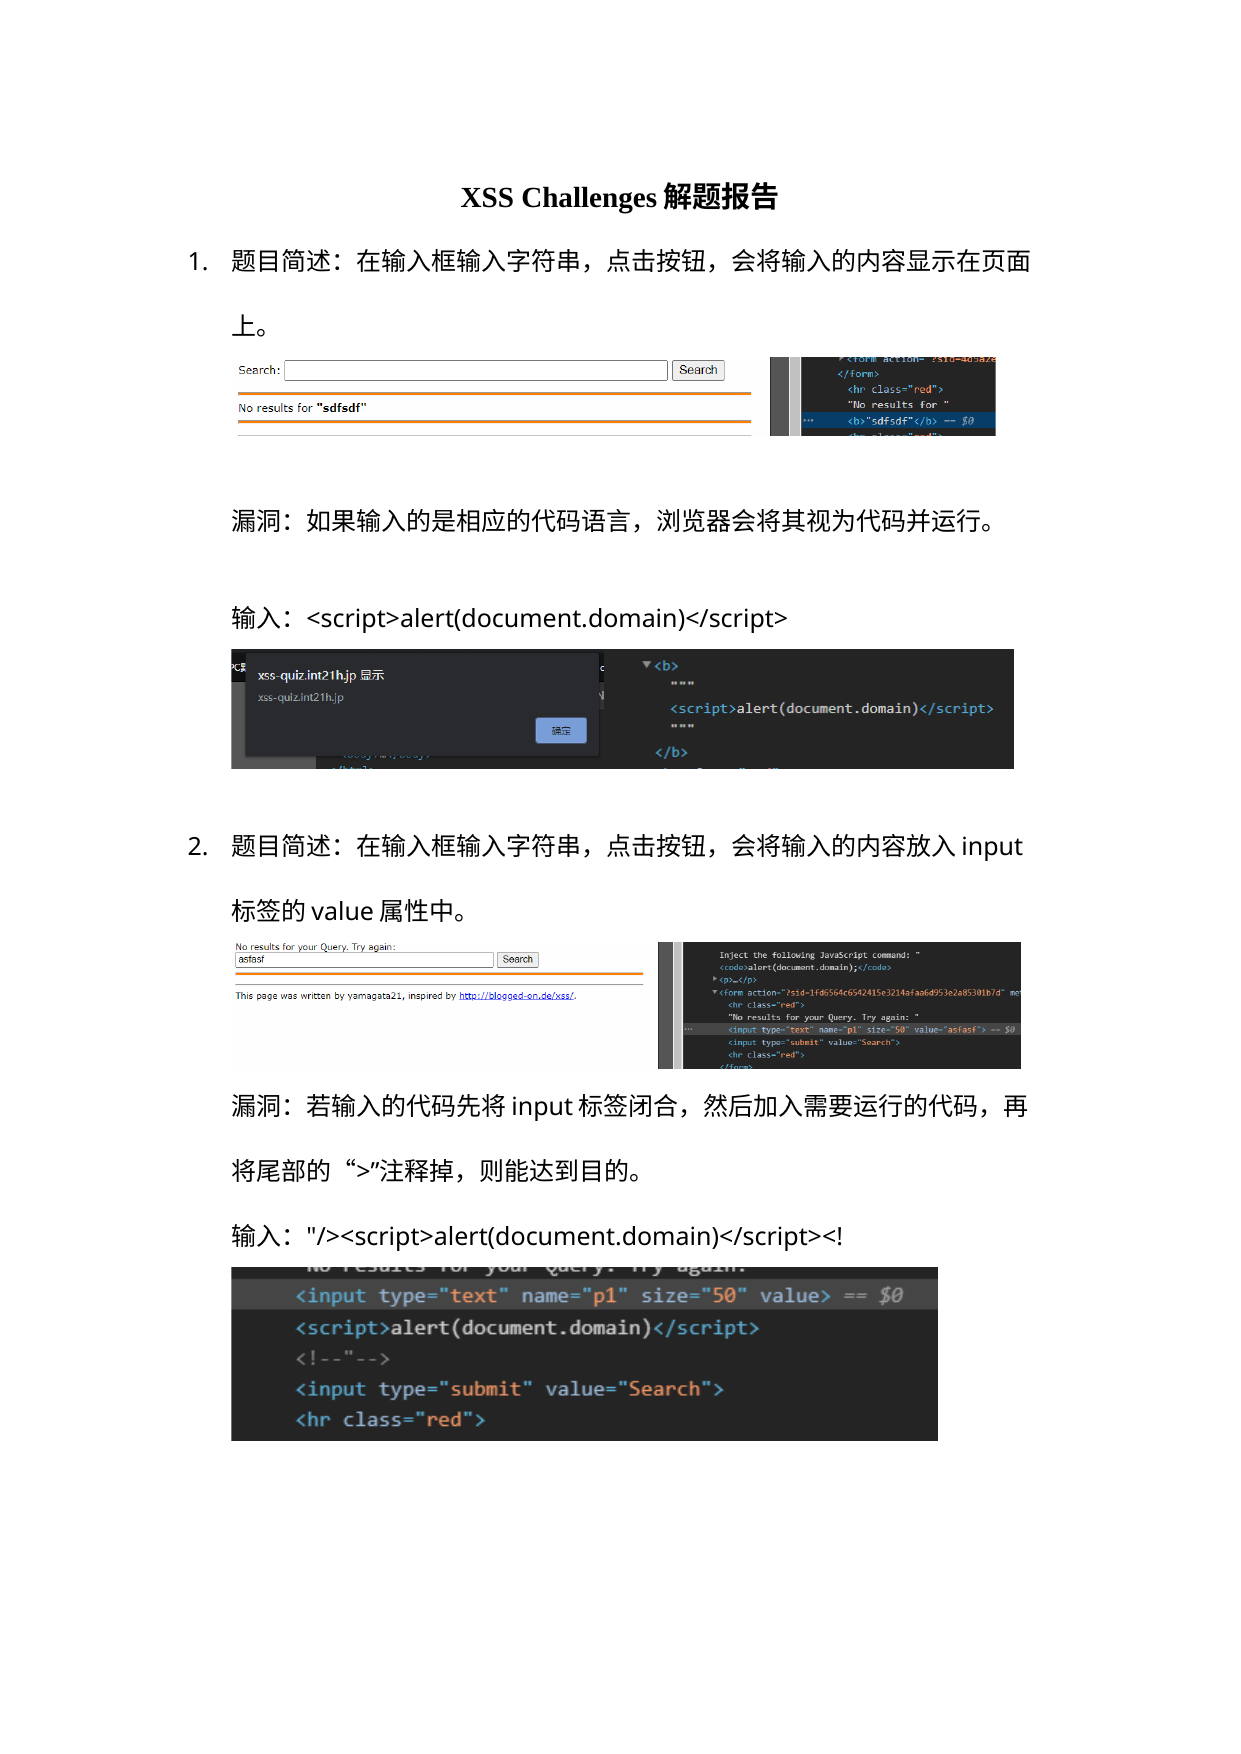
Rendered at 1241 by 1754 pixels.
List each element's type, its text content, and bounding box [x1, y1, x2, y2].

picture [231, 942, 1021, 1069]
picture [231, 1267, 938, 1441]
list 漏洞：若输入的代码先将input标签闭合，然后加入需要运行的代码，再将尾部的“>”注释掉，则能达到目的。 [231, 1072, 1053, 1202]
list 题目简述：在输入框输入字符串，点击按钮，会将输入的内容放入input标签的value属性中。 [187, 812, 1053, 942]
list 漏洞：如果输入的是相应的代码语言，浏览器会将其视为代码并运行。 [231, 487, 1053, 552]
picture [231, 649, 1014, 769]
picture [231, 357, 996, 436]
text XSS Challenges解题报告 [187, 162, 1053, 227]
list 输入："/><script>alert(document.domain)</script><! [231, 1202, 1053, 1267]
list 题目简述：在输入框输入字符串，点击按钮，会将输入的内容显示在页面上。 [187, 227, 1053, 357]
list 输入：<script>alert(document.domain)</script> [231, 584, 1053, 649]
